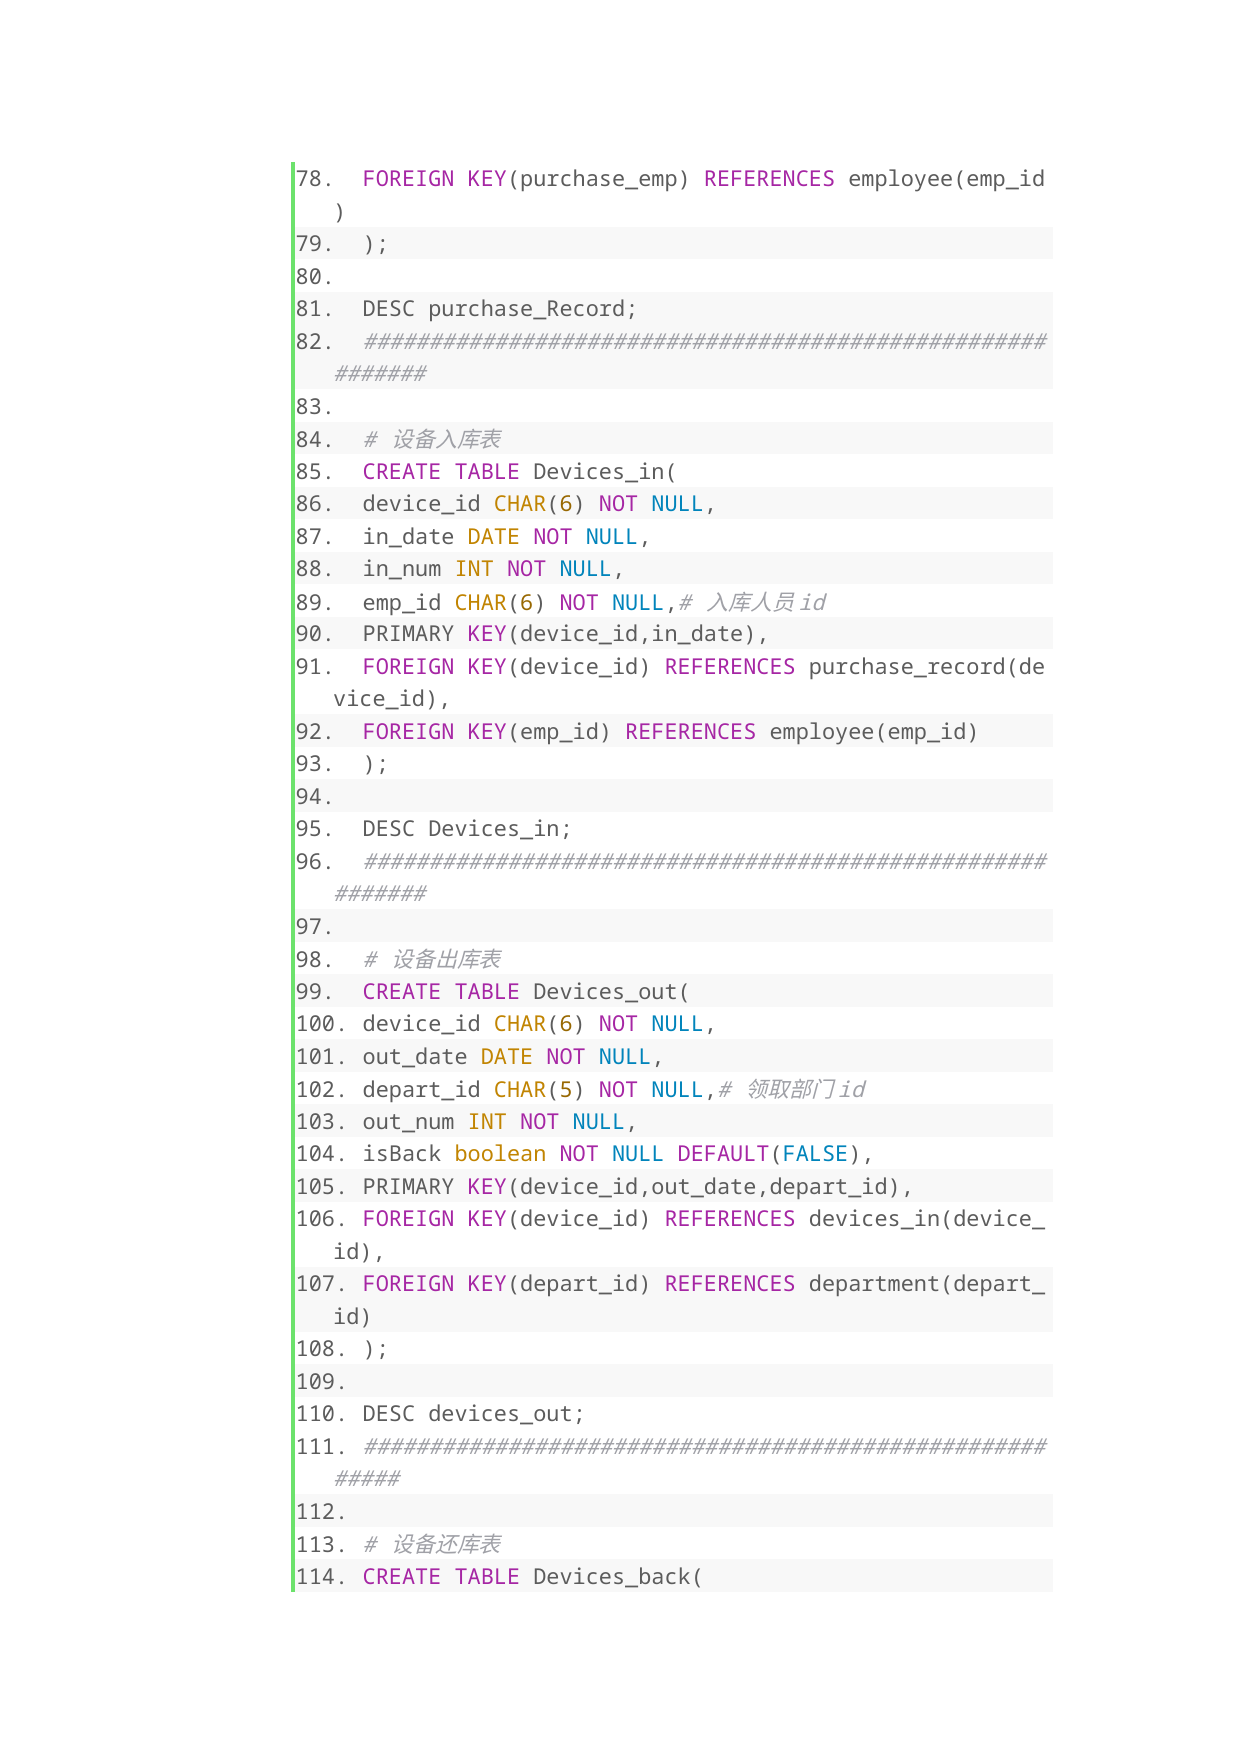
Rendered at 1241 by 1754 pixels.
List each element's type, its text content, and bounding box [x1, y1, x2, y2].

list ######################################################### [295, 1429, 1053, 1494]
list CREATE TABLE Devices_in( [295, 454, 1053, 487]
list emp_id CHAR(6) NOT NULL,# 入库人员id [295, 584, 1053, 617]
list # 设备还库表 [295, 1527, 1053, 1559]
list PRIMARY KEY(device_id,out_date,depart_id), [295, 1169, 1053, 1202]
list CREATE TABLE Devices_out( [295, 974, 1053, 1007]
list isBack boolean NOT NULL DEFAULT(FALSE), [295, 1137, 1053, 1169]
list depart_id CHAR(5) NOT NULL,# 领取部门id [295, 1072, 1053, 1104]
list ); [295, 747, 1053, 779]
list out_num INT NOT NULL, [295, 1104, 1053, 1137]
list device_id CHAR(6) NOT NULL, [295, 1007, 1053, 1039]
list FOREIGN KEY(depart_id) REFERENCES department(depart_id) [295, 1267, 1053, 1332]
list in_date DATE NOT NULL, [295, 519, 1053, 552]
list FOREIGN KEY(emp_id) REFERENCES employee(emp_id) [295, 714, 1053, 747]
list DESC purchase_Record; [295, 292, 1053, 324]
list ########################################################### [295, 844, 1053, 909]
list PRIMARY KEY(device_id,in_date), [295, 617, 1053, 649]
list DESC Devices_in; [295, 812, 1053, 844]
list # 设备出库表 [295, 942, 1053, 974]
list device_id CHAR(6) NOT NULL, [295, 487, 1053, 519]
list ########################################################### [295, 324, 1053, 389]
list CREATE TABLE Devices_back( [295, 1559, 1053, 1592]
list in_num INT NOT NULL, [295, 552, 1053, 584]
list out_date DATE NOT NULL, [295, 1039, 1053, 1072]
list FOREIGN KEY(purchase_emp) REFERENCES employee(emp_id) [295, 162, 1053, 227]
list ); [295, 227, 1053, 259]
list FOREIGN KEY(device_id) REFERENCES devices_in(device_id), [295, 1202, 1053, 1267]
list FOREIGN KEY(device_id) REFERENCES purchase_record(device_id), [295, 649, 1053, 714]
list DESC devices_out; [295, 1397, 1053, 1429]
list # 设备入库表 [295, 422, 1053, 454]
list ); [295, 1332, 1053, 1364]
